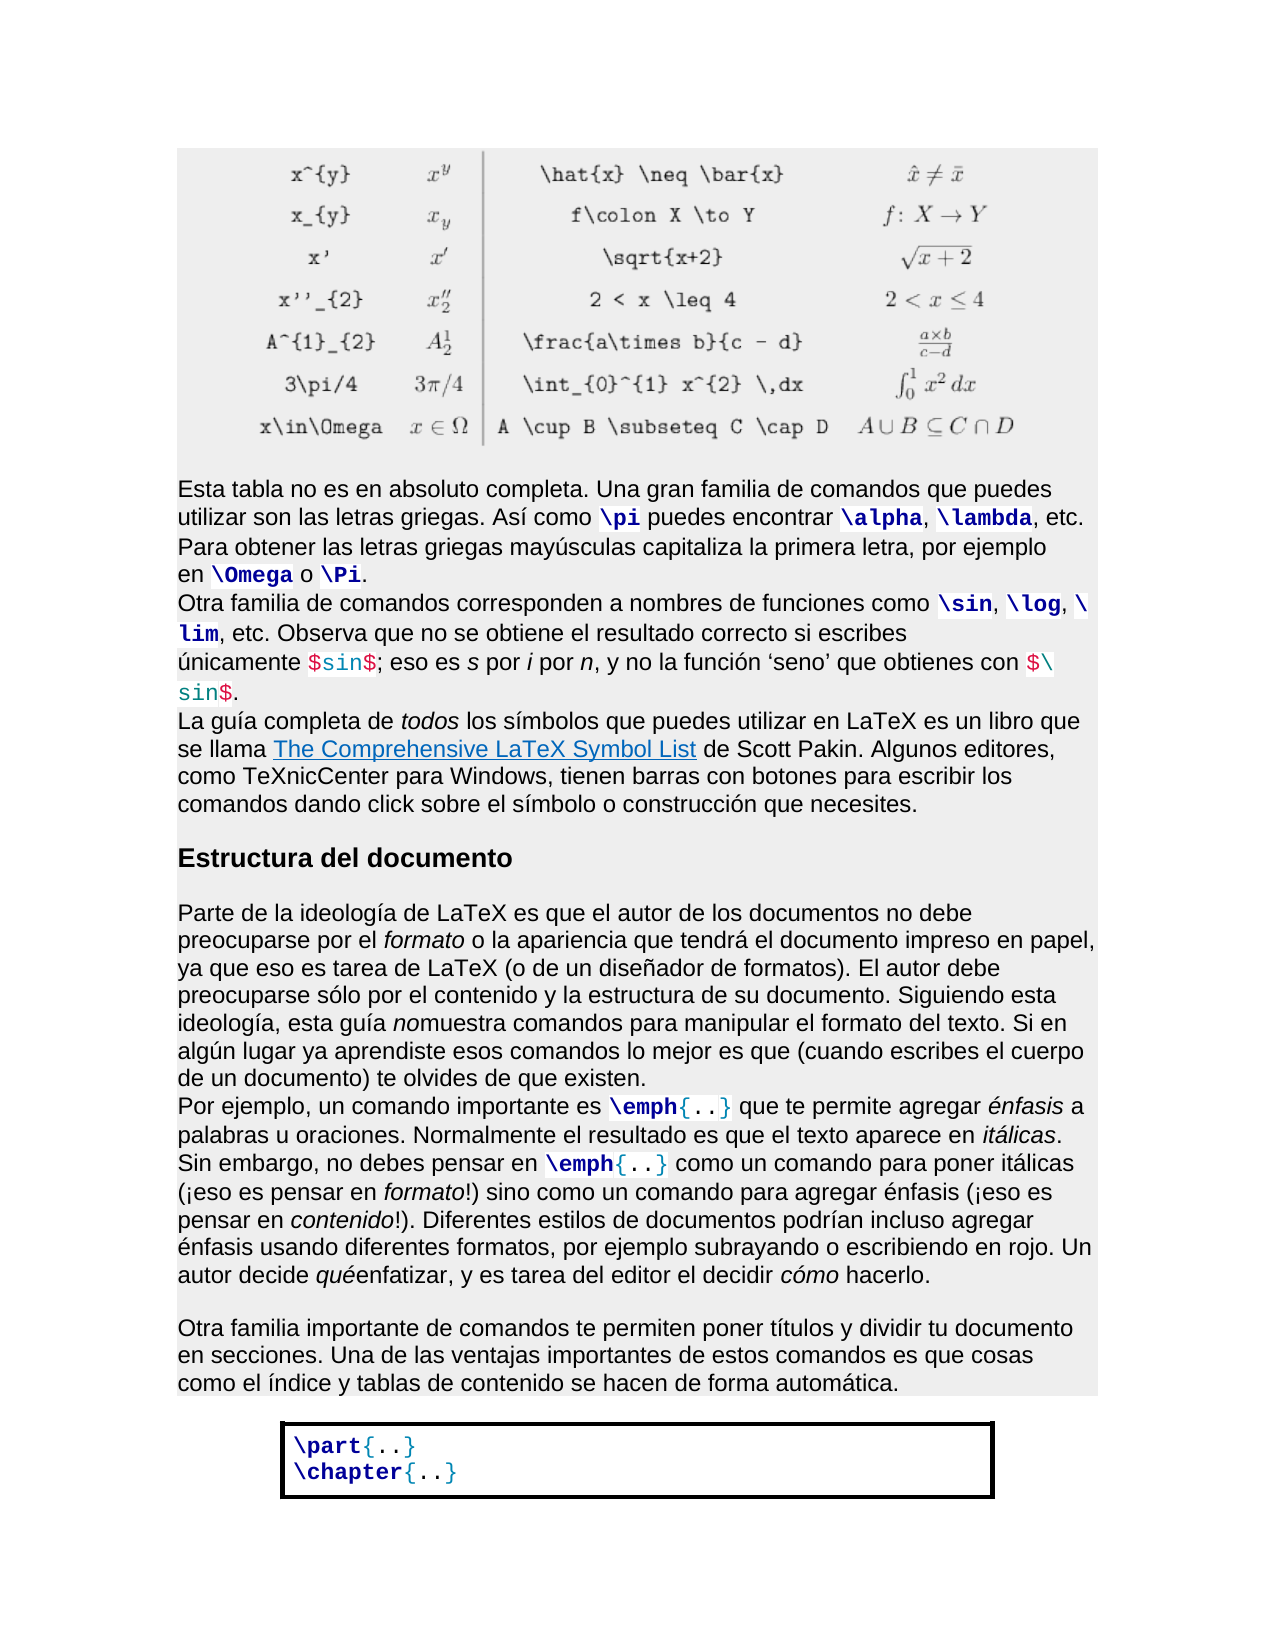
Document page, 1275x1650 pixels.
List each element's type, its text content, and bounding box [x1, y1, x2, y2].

text \chapter{..} [285, 1447, 990, 1495]
text Esta tabla no es en absoluto completa. Una gran familia de comandos que puedes utilizar son las letras griegas. Así como \pi puedes encontrar \alpha, \lambda, etc. Para obtener las letras griegas mayúsculas capitaliza la primera letra, por ejemplo en \Omega o \Pi. [177, 475, 1098, 589]
text Otra familia de comandos corresponden a nombres de funciones como \sin, \log, \lim, etc. Observa que no se obtiene el resultado correcto si escribes únicamente $sin$; eso es s por i por n, y no la función ‘seno’ que obtienes con $\sin$. [177, 589, 1098, 707]
picture [241, 147, 1034, 451]
text \part{..} [285, 1426, 990, 1447]
text Otra familia importante de comandos te permiten poner títulos y dividir tu documento en secciones. Una de las ventajas importantes de estos comandos es que cosas como el índice y tablas de contenido se hacen de forma automática. [177, 1313, 1098, 1396]
text Estructura del documento [177, 842, 1098, 873]
text La guía completa de todos los símbolos que puedes utilizar en LaTeX es un libro que se llama The Comprehensive LaTeX Symbol List de Scott Pakin. Algunos editores, como TeXnicCenter para Windows, tienen barras con botones para escribir los comandos dando click sobre el símbolo o construcción que necesites. [177, 707, 1098, 817]
text Por ejemplo, un comando importante es \emph{..} que te permite agregar énfasis a palabras u oraciones. Normalmente el resultado es que el texto aparece en itálicas. Sin embargo, no debes pensar en \emph{..} como un comando para poner itálicas (¡eso es pensar en formato!) sino como un comando para agregar énfasis (¡eso es pensar en contenido!). Diferentes estilos de documentos podrían incluso agregar énfasis usando diferentes formatos, por ejemplo subrayando o escribiendo en rojo. Un autor decide quéenfatizar, y es tarea del editor el decidir cómo hacerlo. [177, 1092, 1098, 1288]
text Parte de la ideología de LaTeX es que el autor de los documentos no debe preocuparse por el formato o la apariencia que tendrá el documento impreso en papel, ya que eso es tarea de LaTeX (o de un diseñador de formatos). El autor debe preocuparse sólo por el contenido y la estructura de su documento. Siguiendo esta ideología, esta guía nomuestra comandos para manipular el formato del texto. Si en algún lugar ya aprendiste esos comandos lo mejor es que (cuando escribes el cuerpo de un documento) te olvides de que existen. [177, 898, 1098, 1092]
